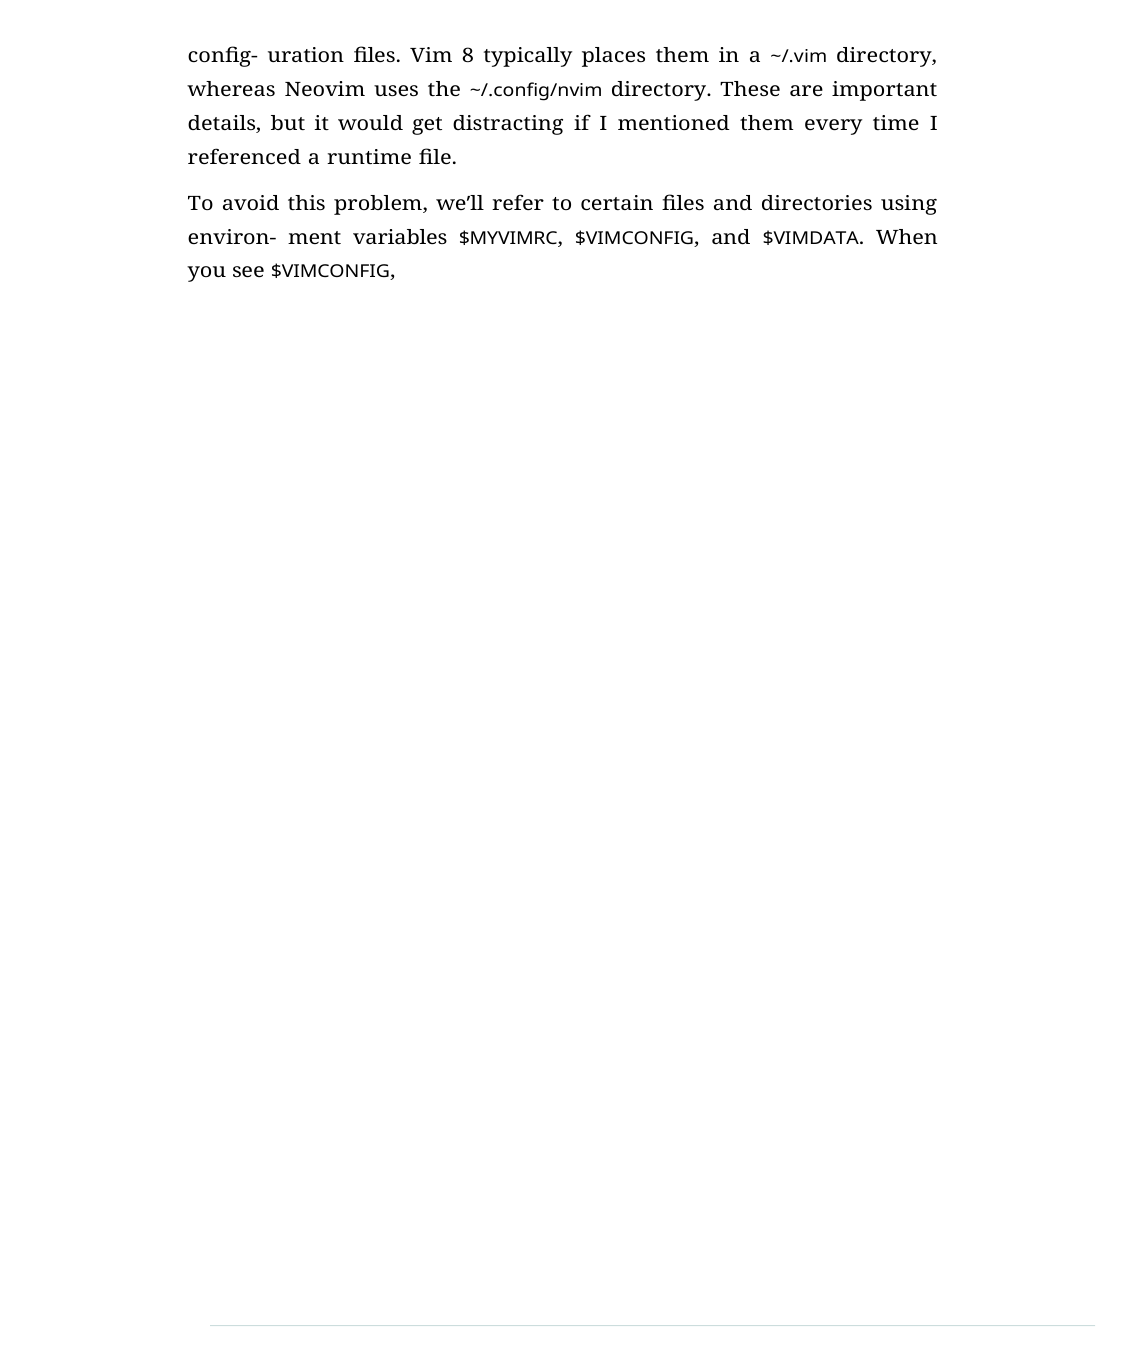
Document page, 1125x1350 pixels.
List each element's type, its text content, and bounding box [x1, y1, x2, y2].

text To avoid this problem, we’ll refer to certain files and directories using environ- ment variables $MYVIMRC, $VIMCONFIG, and $VIMDATA. When you see $VIMCONFIG, [187, 189, 938, 284]
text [187, 42, 938, 171]
